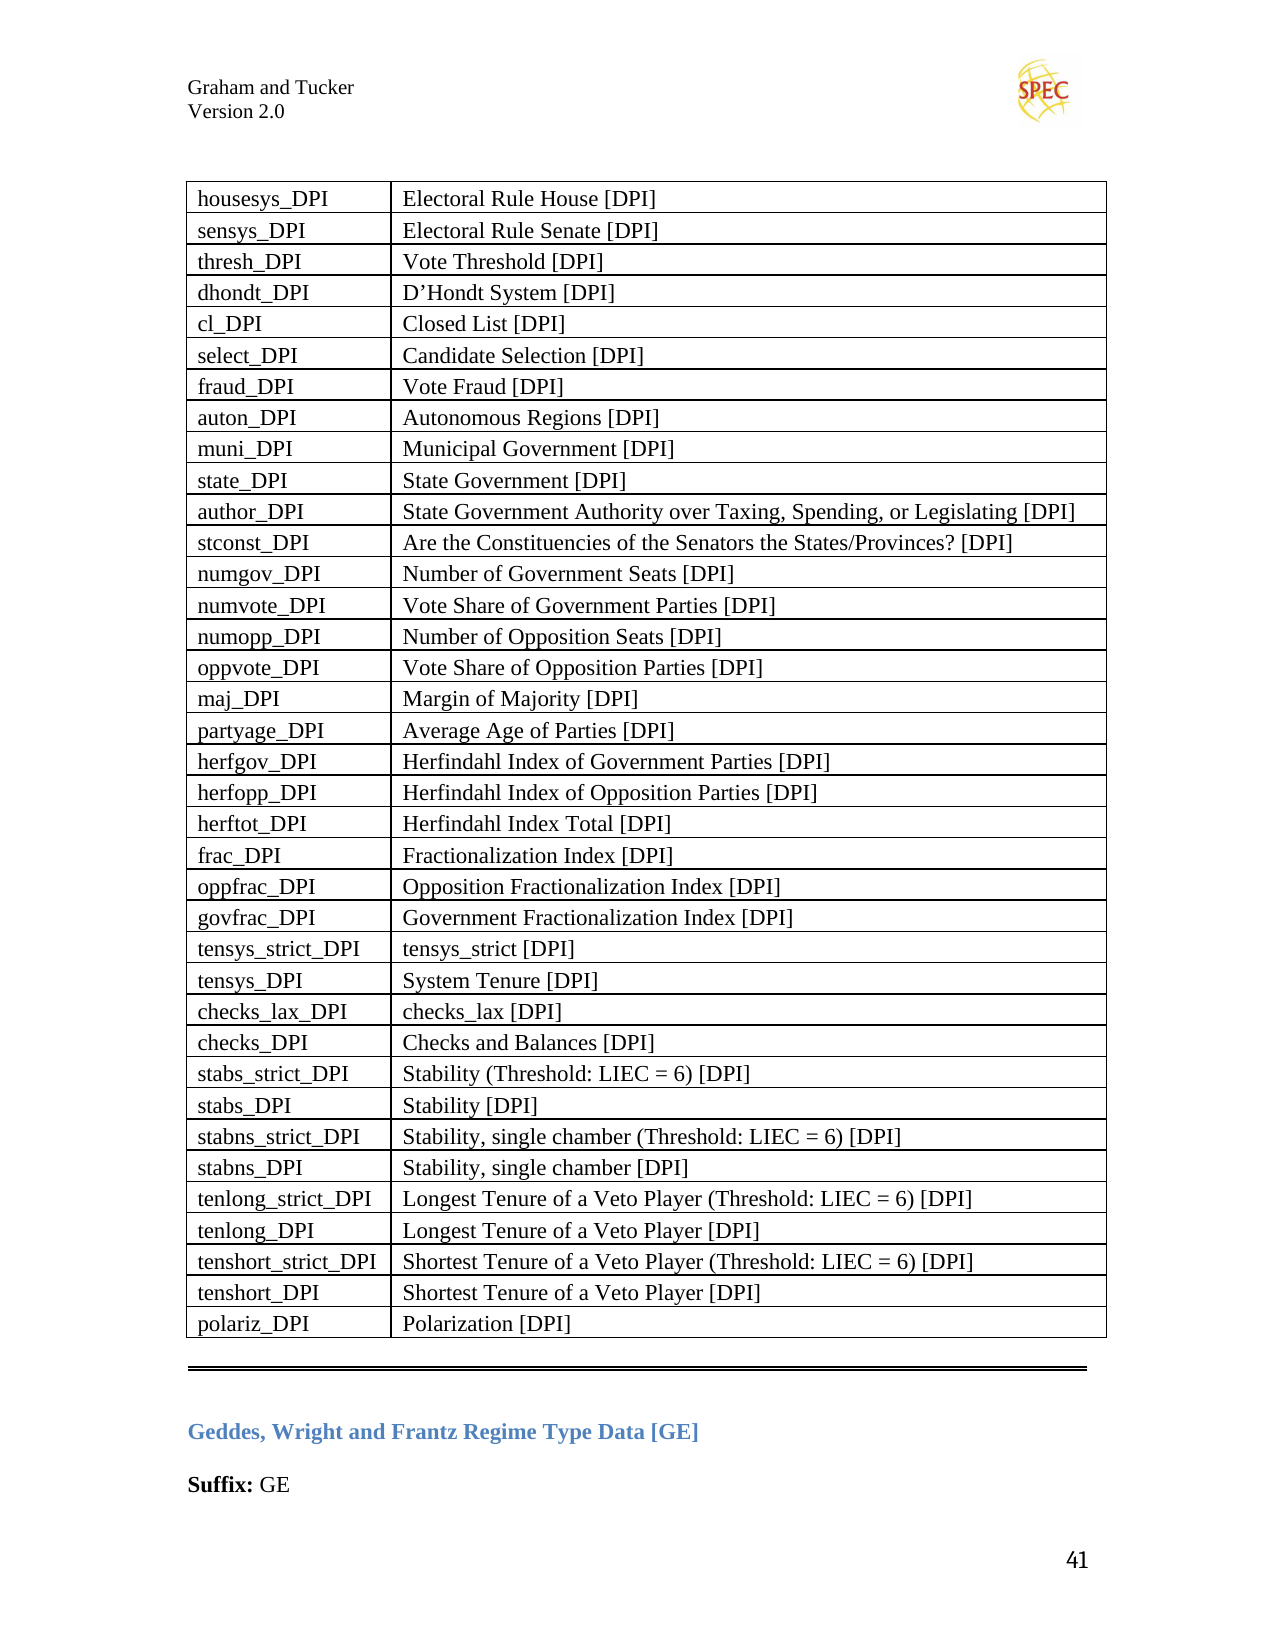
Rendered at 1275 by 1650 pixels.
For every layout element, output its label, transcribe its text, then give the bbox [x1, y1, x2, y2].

table_cell maj_DPI [187, 682, 390, 712]
table_cell auton_DPI [187, 401, 390, 431]
table_cell tenshort_strict_DPI [187, 1245, 390, 1274]
table_cell muni_DPI [187, 432, 390, 462]
picture [1003, 52, 1085, 125]
table_cell stconst_DPI [187, 526, 390, 556]
text Suffix: GE [187, 1471, 1087, 1497]
table_cell Longest Tenure of a Veto Player (Threshold: LIEC = 6) [DPI] [392, 1182, 1106, 1212]
table_cell Polarization [DPI] [392, 1307, 1106, 1337]
table_cell tenlong_strict_DPI [187, 1182, 390, 1212]
table_cell checks_lax [DPI] [392, 995, 1106, 1024]
table_cell Government Fractionalization Index [DPI] [392, 901, 1106, 931]
table_cell thresh_DPI [187, 245, 390, 274]
table_cell System Tenure [DPI] [392, 963, 1106, 993]
table_cell Number of Government Seats [DPI] [392, 557, 1106, 587]
table_cell Vote Share of Government Parties [DPI] [392, 588, 1106, 618]
table_cell Herfindahl Index Total [DPI] [392, 807, 1106, 837]
table_cell Herfindahl Index of Opposition Parties [DPI] [392, 776, 1106, 806]
subtitle Geddes, Wright and Frantz Regime Type Data [GE] [187, 1418, 1087, 1444]
table_cell author_DPI [187, 495, 390, 524]
table_cell polariz_DPI [187, 1307, 390, 1337]
table_cell partyage_DPI [187, 713, 390, 743]
table_cell housesys_DPI [187, 182, 390, 212]
table_cell Shortest Tenure of a Veto Player [DPI] [392, 1276, 1106, 1306]
table_cell herftot_DPI [187, 807, 390, 837]
table_cell Closed List [DPI] [392, 307, 1106, 337]
table_cell frac_DPI [187, 838, 390, 868]
table_cell Herfindahl Index of Government Parties [DPI] [392, 745, 1106, 774]
table_cell tensys_strict_DPI [187, 932, 390, 962]
table_cell Stability, single chamber [DPI] [392, 1151, 1106, 1181]
table_cell numgov_DPI [187, 557, 390, 587]
table_cell numopp_DPI [187, 620, 390, 649]
table_cell D’Hondt System [DPI] [392, 276, 1106, 306]
table_cell Fractionalization Index [DPI] [392, 838, 1106, 868]
table_cell Municipal Government [DPI] [392, 432, 1106, 462]
table_cell Vote Threshold [DPI] [392, 245, 1106, 274]
table_cell oppvote_DPI [187, 651, 390, 681]
table_cell Electoral Rule House [DPI] [392, 182, 1106, 212]
table_cell Margin of Majority [DPI] [392, 682, 1106, 712]
table_cell Number of Opposition Seats [DPI] [392, 620, 1106, 649]
table_cell Candidate Selection [DPI] [392, 338, 1106, 368]
table_cell Are the Constituencies of the Senators the States/Provinces? [DPI] [392, 526, 1106, 556]
table_cell herfopp_DPI [187, 776, 390, 806]
table_cell Stability, single chamber (Threshold: LIEC = 6) [DPI] [392, 1120, 1106, 1149]
table_cell checks_DPI [187, 1026, 390, 1056]
table_cell Checks and Balances [DPI] [392, 1026, 1106, 1056]
table_cell Vote Fraud [DPI] [392, 370, 1106, 399]
table_cell tensys_DPI [187, 963, 390, 993]
table_cell State Government Authority over Taxing, Spending, or Legislating [DPI] [392, 495, 1106, 524]
table_cell Average Age of Parties [DPI] [392, 713, 1106, 743]
table_cell cl_DPI [187, 307, 390, 337]
table_cell fraud_DPI [187, 370, 390, 399]
table_cell stabs_DPI [187, 1088, 390, 1118]
table_cell Shortest Tenure of a Veto Player (Threshold: LIEC = 6) [DPI] [392, 1245, 1106, 1274]
table_cell State Government [DPI] [392, 463, 1106, 493]
table_cell Opposition Fractionalization Index [DPI] [392, 870, 1106, 899]
table_cell dhondt_DPI [187, 276, 390, 306]
table_cell Vote Share of Opposition Parties [DPI] [392, 651, 1106, 681]
table_cell oppfrac_DPI [187, 870, 390, 899]
table_cell tenlong_DPI [187, 1213, 390, 1243]
table_cell Autonomous Regions [DPI] [392, 401, 1106, 431]
table_cell Stability [DPI] [392, 1088, 1106, 1118]
table_cell numvote_DPI [187, 588, 390, 618]
table_cell checks_lax_DPI [187, 995, 390, 1024]
table_cell govfrac_DPI [187, 901, 390, 931]
table_cell Electoral Rule Senate [DPI] [392, 213, 1106, 243]
table_cell state_DPI [187, 463, 390, 493]
table_cell tensys_strict [DPI] [392, 932, 1106, 962]
table_cell sensys_DPI [187, 213, 390, 243]
table_cell tenshort_DPI [187, 1276, 390, 1306]
table_cell Stability (Threshold: LIEC = 6) [DPI] [392, 1057, 1106, 1087]
table_cell stabns_DPI [187, 1151, 390, 1181]
table_cell select_DPI [187, 338, 390, 368]
table_cell Longest Tenure of a Veto Player [DPI] [392, 1213, 1106, 1243]
table_cell stabs_strict_DPI [187, 1057, 390, 1087]
table_cell herfgov_DPI [187, 745, 390, 774]
table_cell stabns_strict_DPI [187, 1120, 390, 1149]
